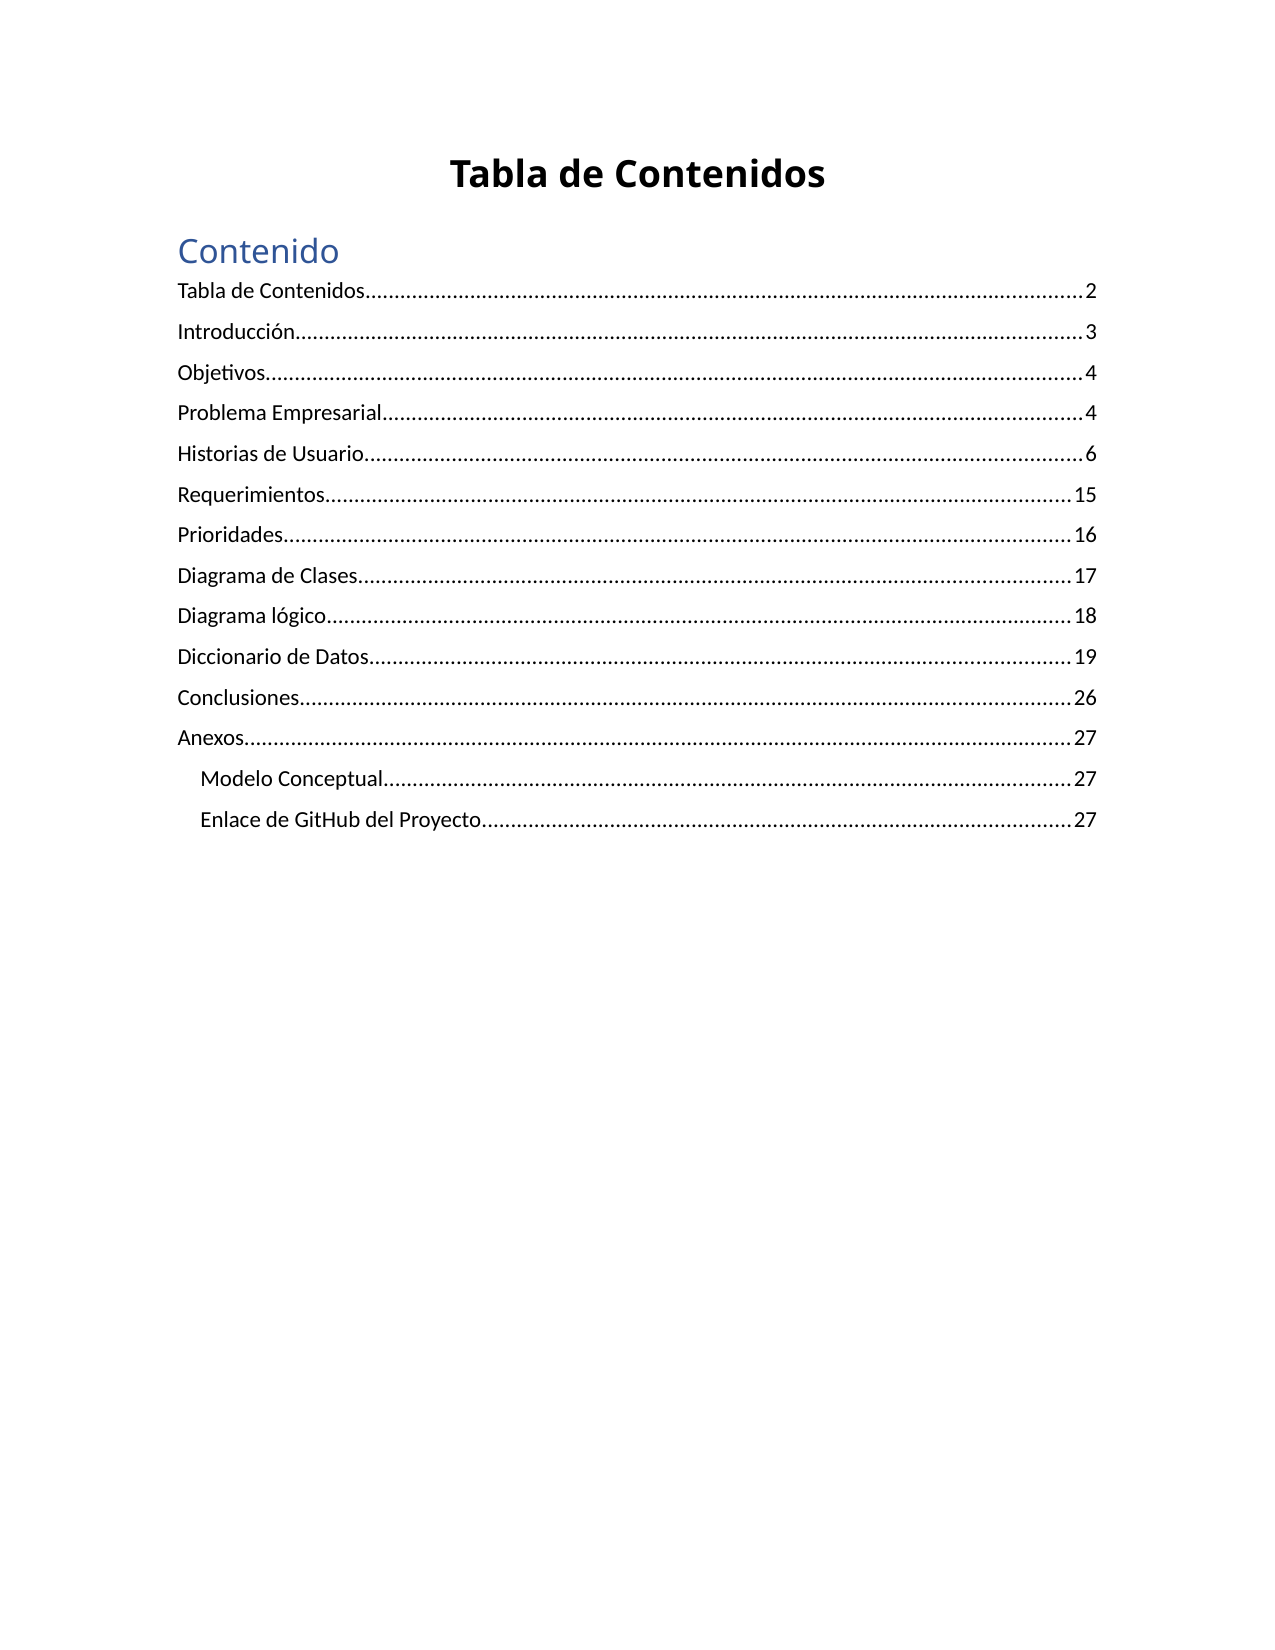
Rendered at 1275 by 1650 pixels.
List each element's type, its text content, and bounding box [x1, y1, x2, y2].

subtitle Tabla de Contenidos [177, 148, 1098, 199]
